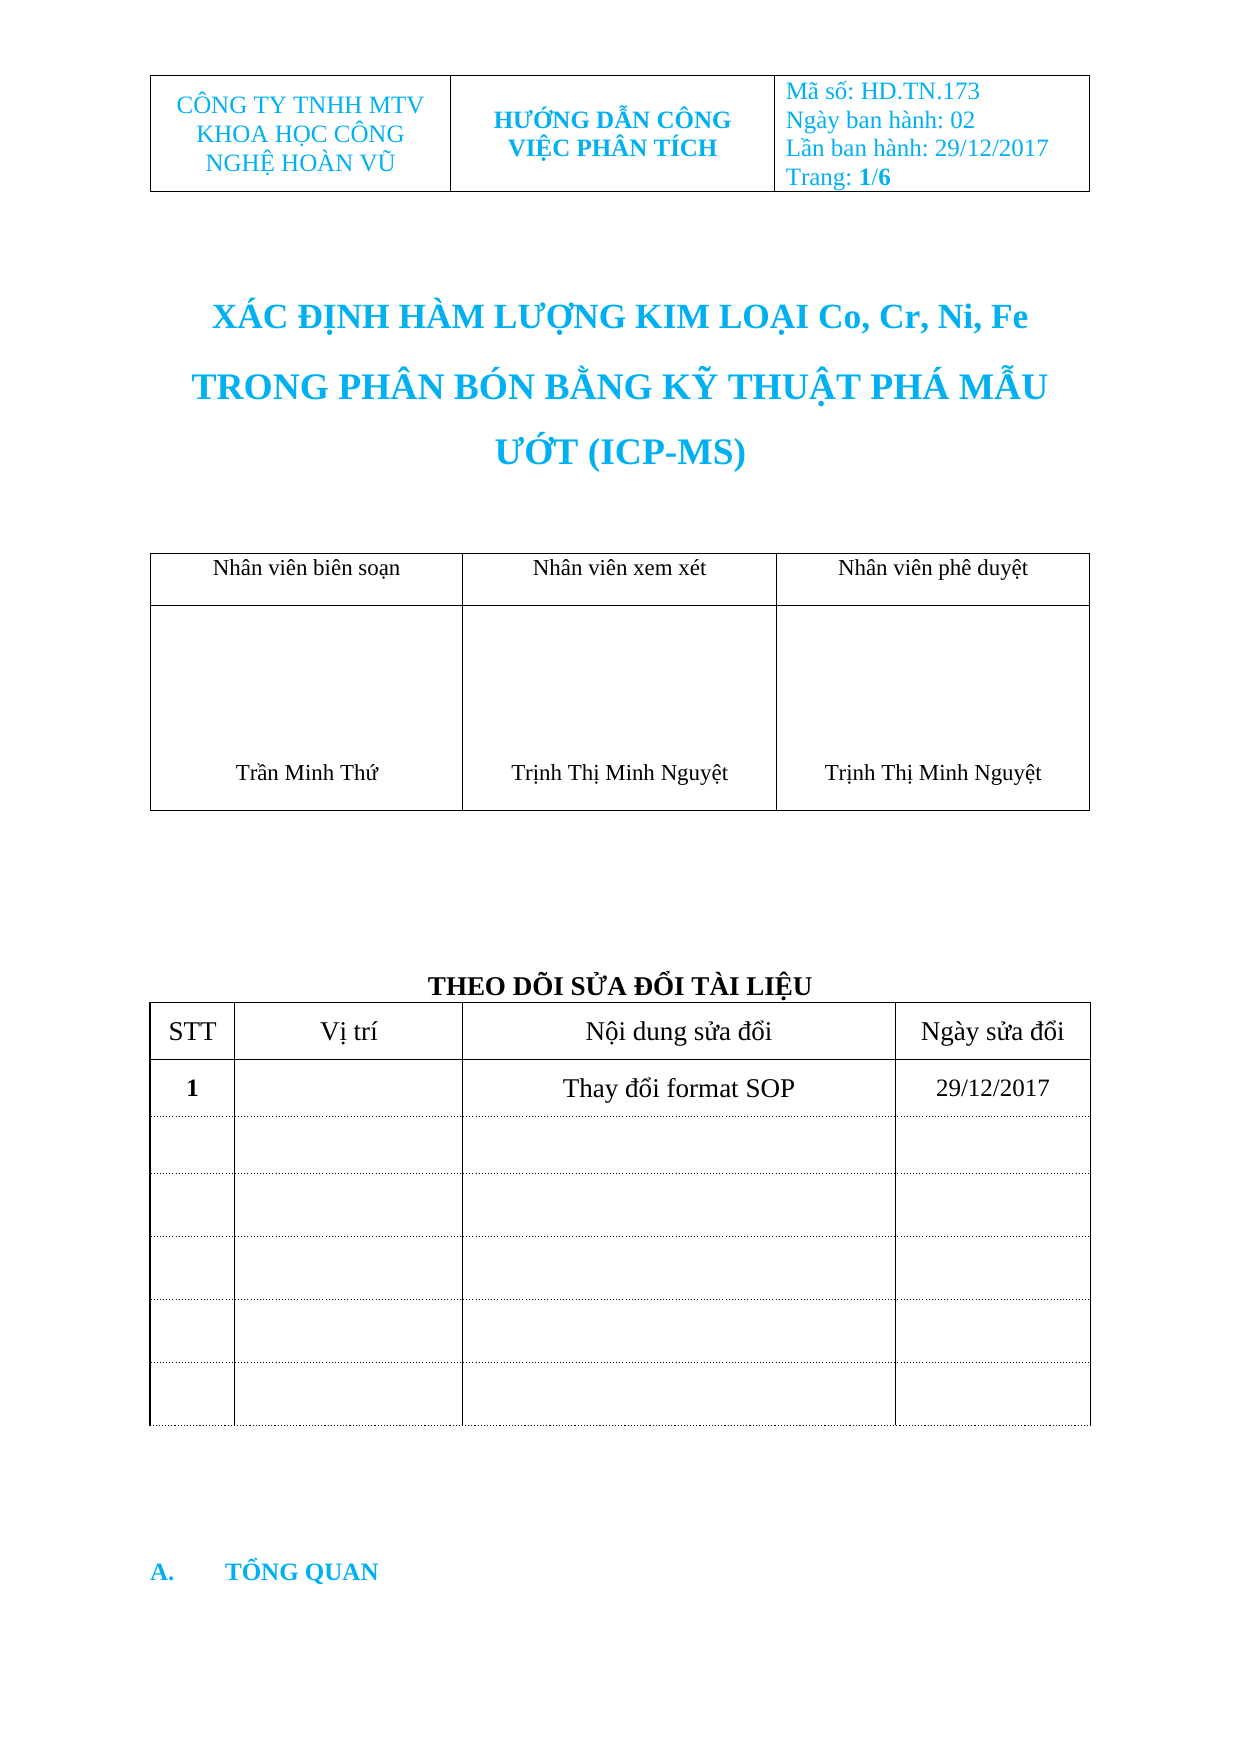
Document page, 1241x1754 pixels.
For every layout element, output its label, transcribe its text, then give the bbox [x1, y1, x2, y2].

text THEO DÕI SỬA ĐỔI TÀI LIỆU [150, 970, 1090, 1002]
table_cell [151, 1173, 234, 1236]
text TRONG PHÂN BÓN BẰNG KỸ THUẬT PHÁ MẪU ƯỚT (ICP-MS) [150, 364, 1090, 472]
table_cell [235, 1299, 462, 1362]
table_cell [235, 1362, 462, 1425]
table_header Vị trí [235, 1003, 462, 1059]
table_header Nhân viên phê duyệt [777, 554, 1089, 604]
table_header STT [151, 1003, 234, 1059]
table_cell Trần Minh Thứ [151, 606, 462, 810]
table_cell Trịnh Thị Minh Nguyệt [463, 606, 776, 810]
table_cell [896, 1116, 1090, 1173]
table_cell 29/12/2017 [896, 1060, 1090, 1116]
table_cell [896, 1299, 1090, 1362]
table_header Nhân viên biên soạn [151, 554, 462, 604]
table_cell Thay đổi format SOP [463, 1060, 895, 1116]
table_cell [235, 1116, 462, 1173]
table_header Nội dung sửa đổi [463, 1003, 895, 1059]
text XÁC ĐỊNH HÀM LƯỢNG KIM LOẠI Co, Cr, Ni, Fe [150, 296, 1090, 337]
table_cell [463, 1362, 895, 1425]
table_cell [463, 1116, 895, 1173]
table_header Nhân viên xem xét [463, 554, 776, 604]
table_cell Trịnh Thị Minh Nguyệt [777, 606, 1089, 810]
table_cell [151, 1362, 234, 1425]
table_header Ngày sửa đổi [896, 1003, 1090, 1059]
table_cell [235, 1060, 462, 1116]
table_cell [463, 1299, 895, 1362]
table_cell [235, 1236, 462, 1299]
table_cell [896, 1173, 1090, 1236]
table_cell [151, 1116, 234, 1173]
table_cell [896, 1236, 1090, 1299]
table_cell [896, 1362, 1090, 1425]
table_cell [463, 1236, 895, 1299]
list TỔNG QUAN [150, 1557, 1090, 1585]
table_cell [151, 1236, 234, 1299]
table_cell 1 [151, 1060, 234, 1116]
table_cell [463, 1173, 895, 1236]
table_cell [235, 1173, 462, 1236]
table_cell [151, 1299, 234, 1362]
